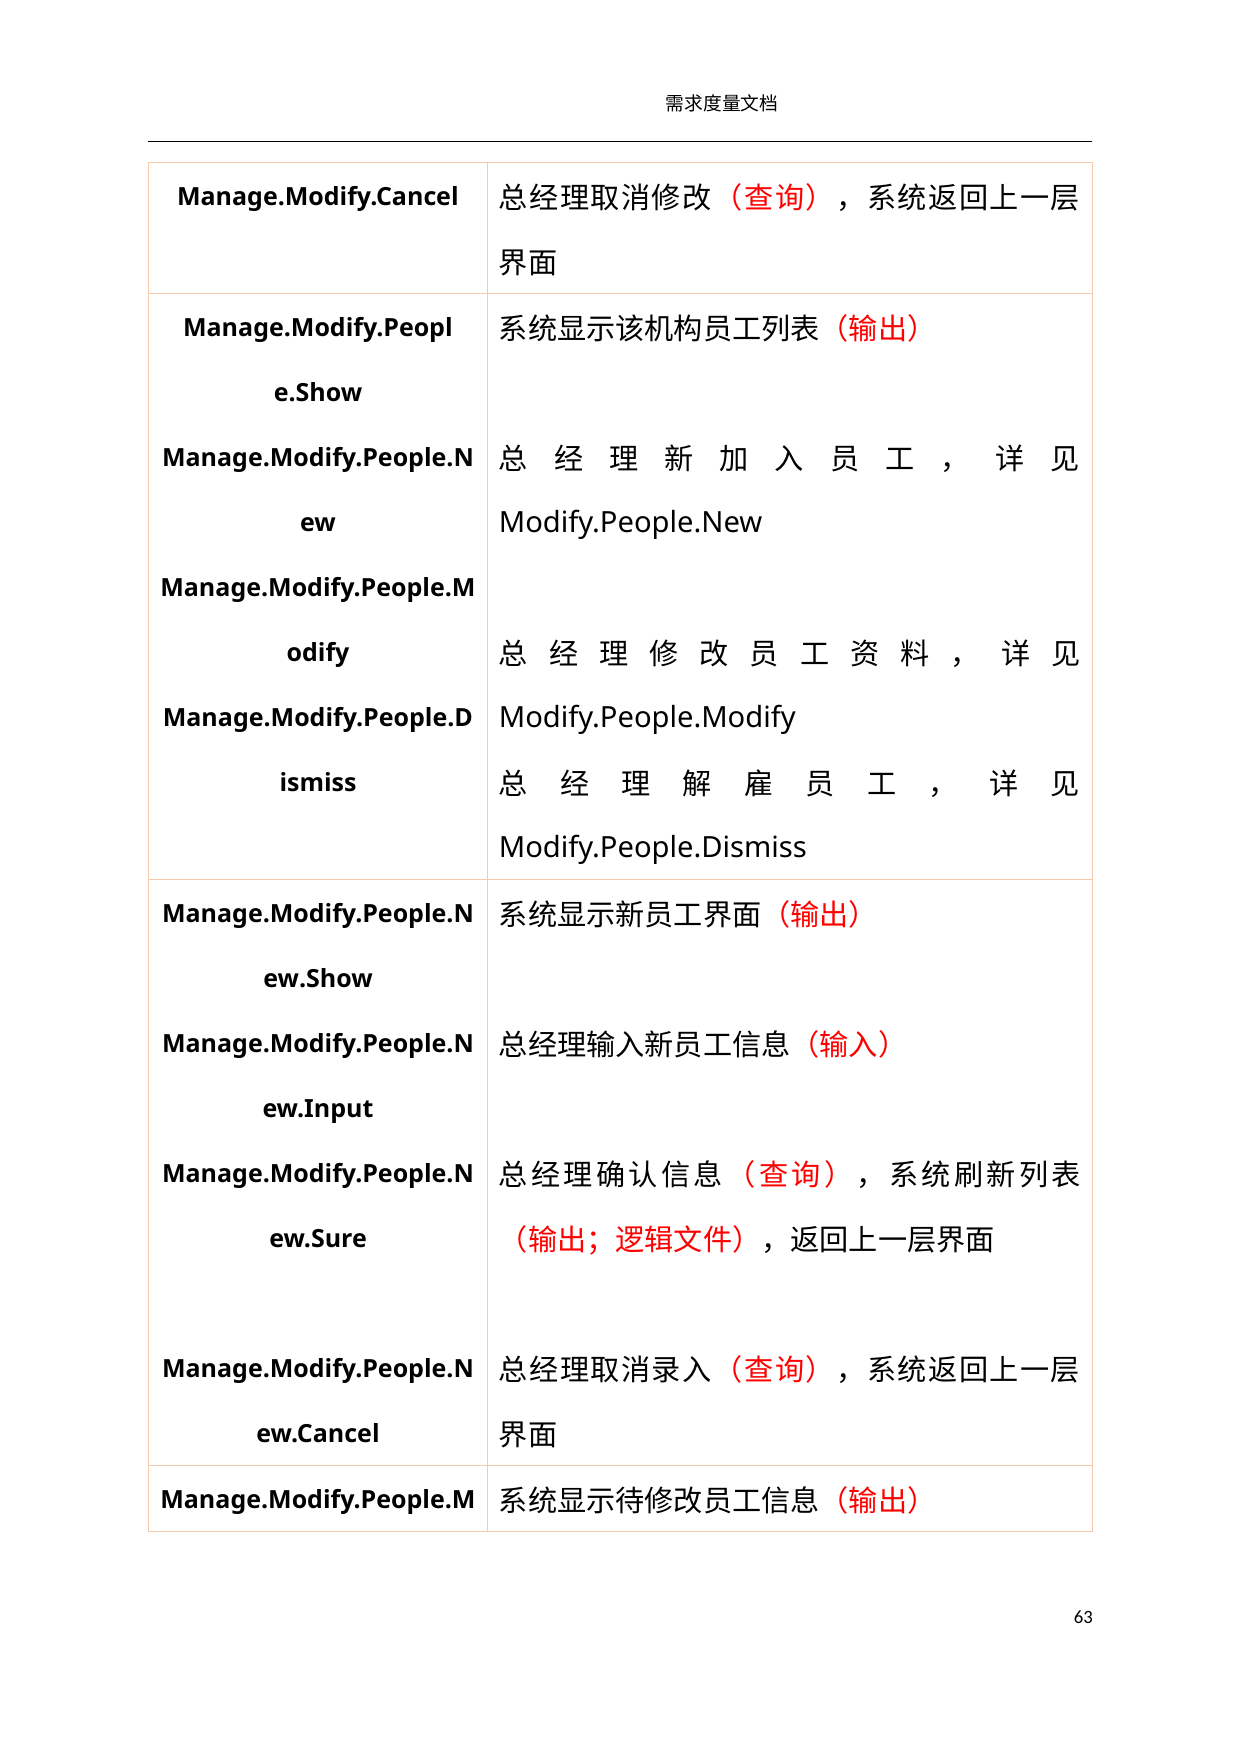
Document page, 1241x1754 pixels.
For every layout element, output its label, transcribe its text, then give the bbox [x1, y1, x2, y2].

table_cell 系统显示待修改员工信息（输出） 总经理输入新信息（输入），系统标记显示 总经理确认修改（查询），系统更新数据（逻辑文件），返回上一层界面 总经理取消修改（查询），系统返回上一层界面 [488, 1466, 1092, 1531]
table_cell 系统显示该机构员工列表（输出） 总经理新加入员工，详见Modify.People.New 总经理修改员工资料，详见Modify.People.Modify 总经理解雇员工，详见Modify.People.Dismiss [488, 294, 1092, 879]
table_cell 系统显示待修改机构信息（输出） 总经理输入新数据（输入），系统标记显示 总经理选择修改人员，详见Modify.People 总经理选择修改距离，详见Modify.Distance 总经理确认修改（查询），系统提示修改成功（逻辑文件；输出），返回上一层界面 总经理取消修改（查询），系统返回上一层界面 [488, 163, 1092, 293]
table_cell Manage.Modify.People.Show Manage.Modify.People.New Manage.Modify.People.Modify Manage.Modify.People.Dismiss [149, 294, 487, 879]
table_cell 系统显示新员工界面（输出） 总经理输入新员工信息（输入） 总经理确认信息（查询），系统刷新列表（输出；逻辑文件），返回上一层界面 总经理取消录入（查询），系统返回上一层界面 [488, 880, 1092, 1465]
table_cell Manage.Modify.People.New.Show Manage.Modify.People.New.Input Manage.Modify.People.New.Sure Manage.Modify.People.New.Cancel [149, 880, 487, 1465]
table_cell Manage.Modify.Show Manage.Modify.Input Manage.Modify.People Manage.Modify.Distance Manage.Modify.Sure Manage.Modify.Cancel [149, 163, 487, 293]
table_cell Manage.Modify.People.Modify.Show Manage.Modify.People.Modify.Input Manage.Modify.People.Modify.Sure Manage.Modify.People.Modify.Cancel [149, 1466, 487, 1531]
